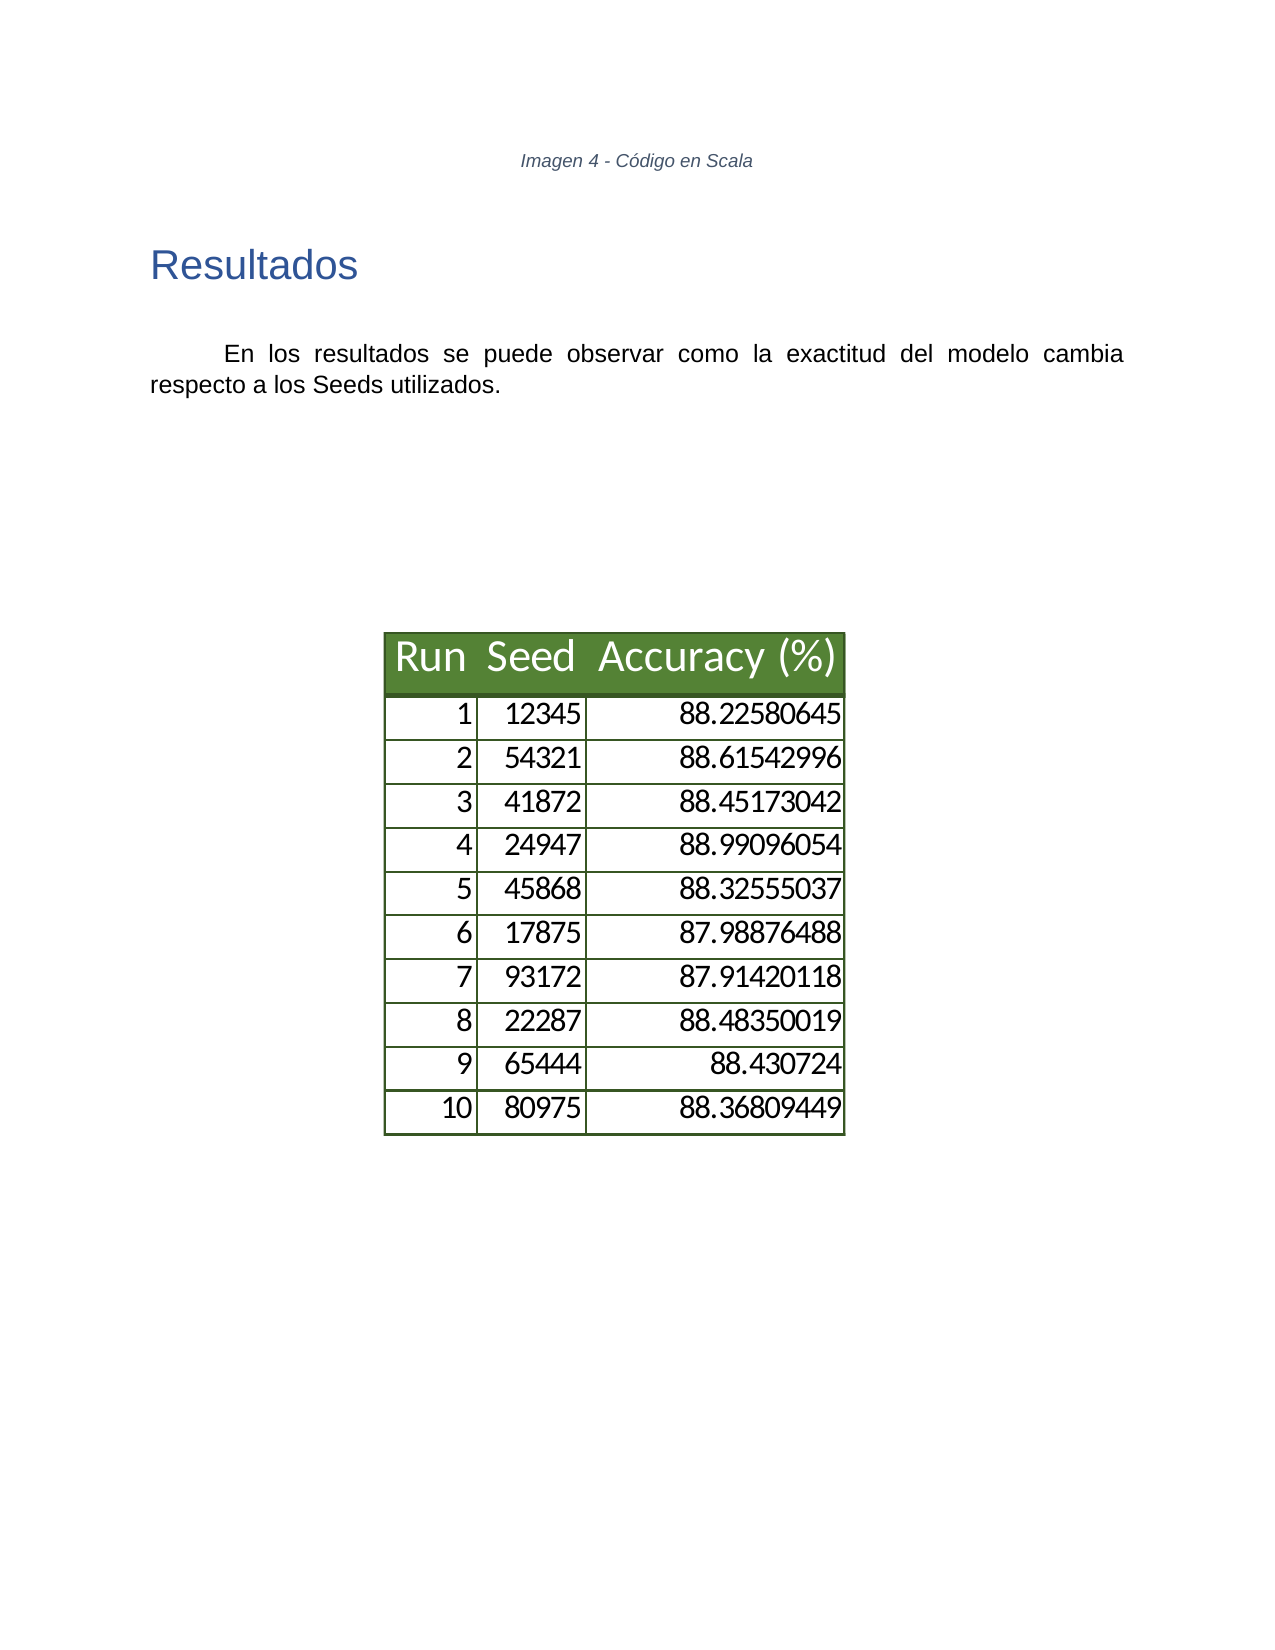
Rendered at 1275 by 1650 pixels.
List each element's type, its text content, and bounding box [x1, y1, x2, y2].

text En los resultados se puede observar como la exactitud del modelo cambia respecto a los Seeds utilizados. [150, 339, 1125, 399]
subtitle Resultados [150, 240, 1125, 288]
